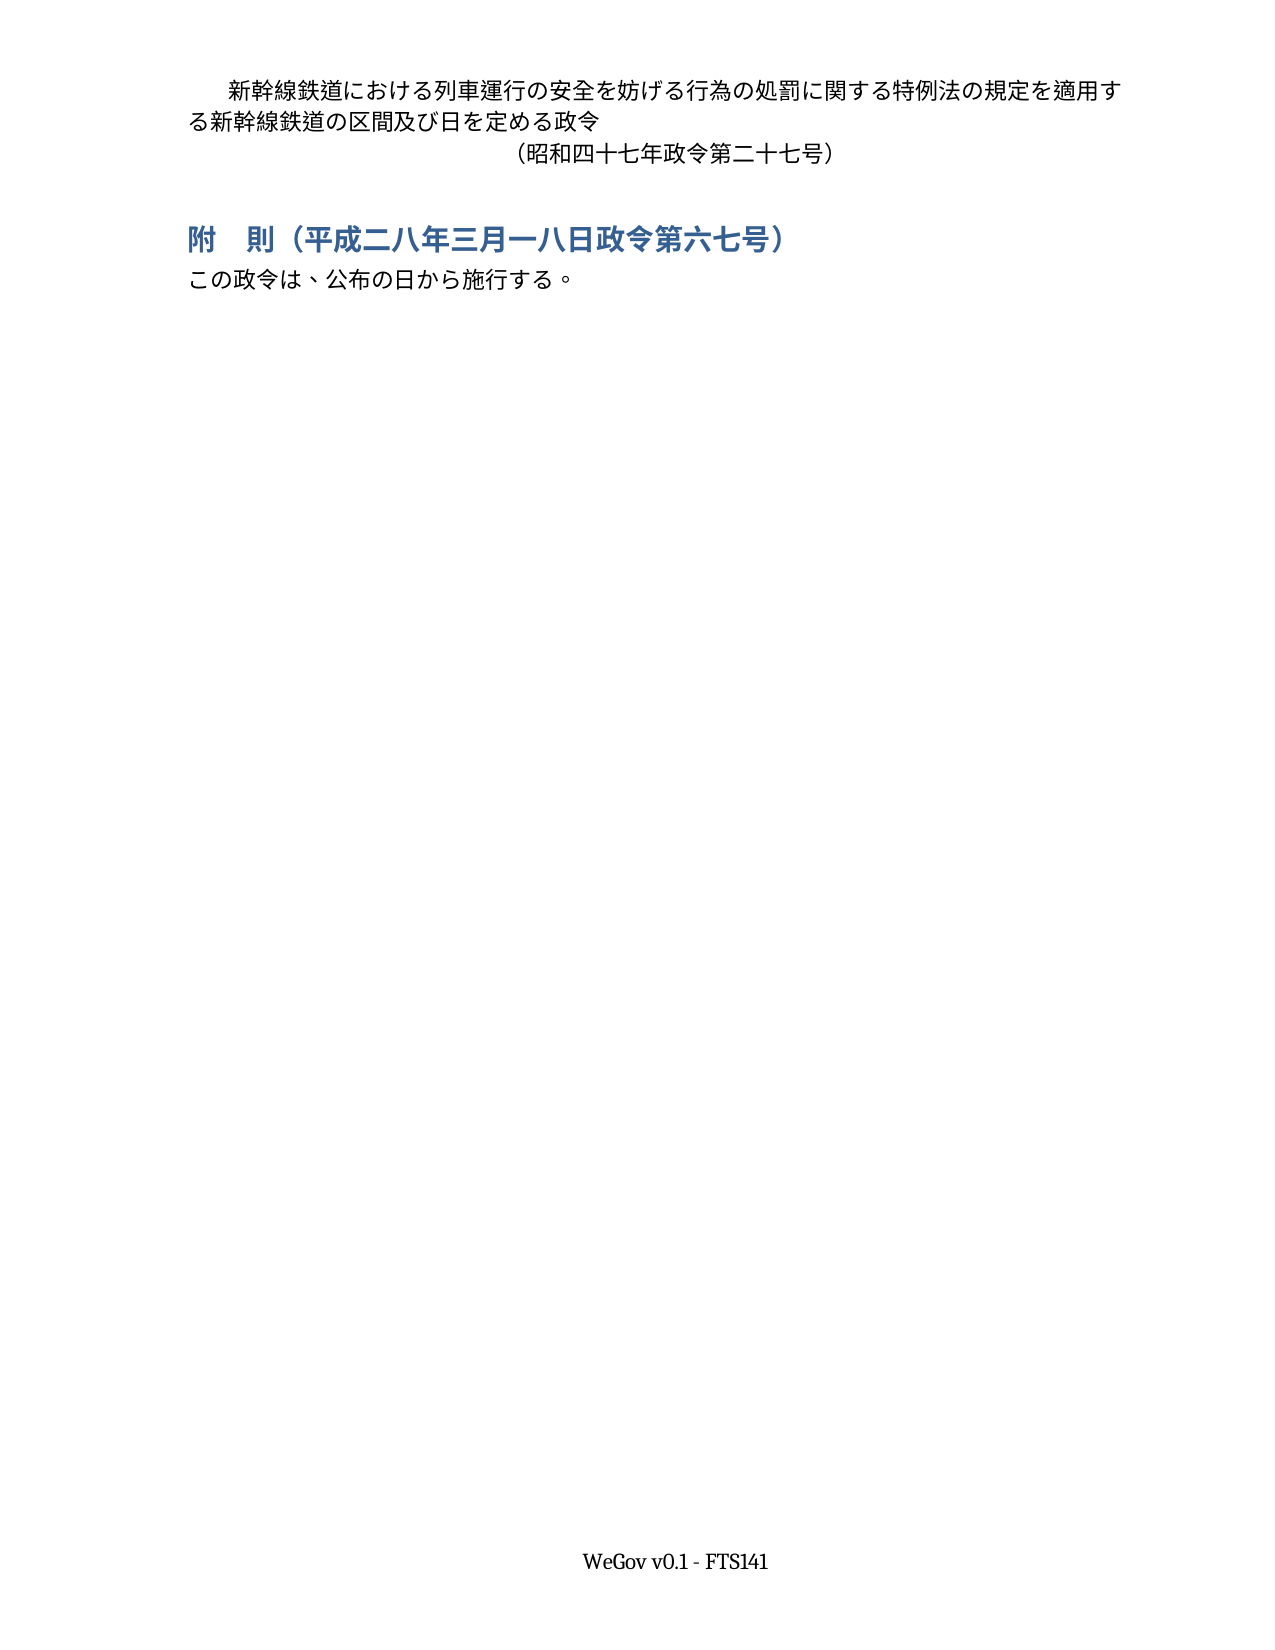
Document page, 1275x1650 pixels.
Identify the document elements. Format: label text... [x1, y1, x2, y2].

text この政令は、公布の日から施行する。 [187, 264, 1087, 296]
subtitle 附 則（平成二八年三月一八日政令第六七号） [187, 219, 1087, 258]
